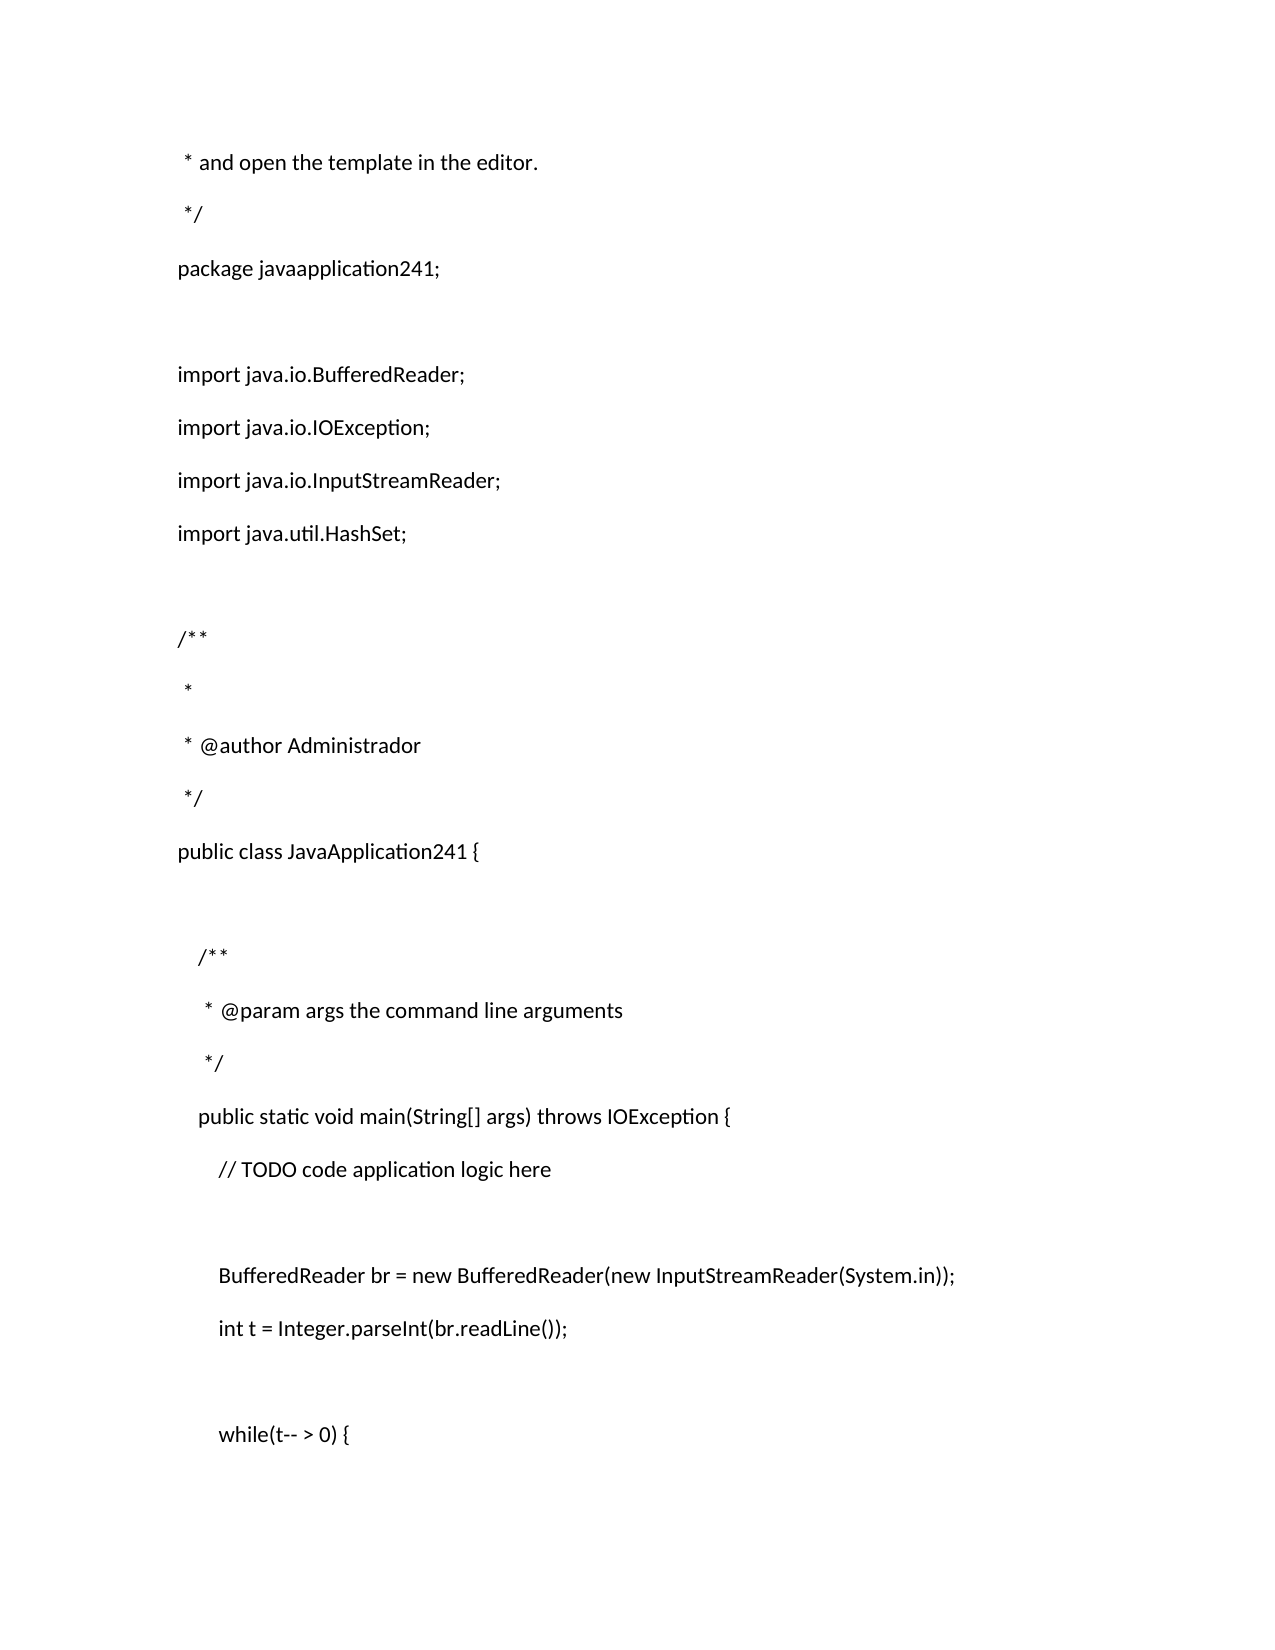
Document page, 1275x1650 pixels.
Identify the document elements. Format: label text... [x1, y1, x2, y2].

text import java.util.HashSet; [177, 519, 1098, 547]
text */ [177, 1049, 1098, 1077]
text /** [177, 943, 1098, 971]
text import java.io.InputStreamReader; [177, 466, 1098, 494]
text public class JavaApplication241 { [177, 837, 1098, 865]
text while(t-- > 0) { [177, 1420, 1098, 1448]
text import java.io.BufferedReader; [177, 360, 1098, 388]
text * @author Administrador [177, 731, 1098, 759]
text int t = Integer.parseInt(br.readLine()); [177, 1314, 1098, 1342]
text * @param args the command line arguments [177, 996, 1098, 1024]
text */ [177, 784, 1098, 812]
text public static void main(String[] args) throws IOException { [177, 1102, 1098, 1130]
text * and open the template in the editor. [177, 148, 1098, 176]
text */ [177, 201, 1098, 229]
text // TODO code application logic here [177, 1155, 1098, 1183]
text BufferedReader br = new BufferedReader(new InputStreamReader(System.in)); [177, 1261, 1098, 1289]
text /** [177, 625, 1098, 653]
text * [177, 678, 1098, 706]
text import java.io.IOException; [177, 413, 1098, 441]
text package javaapplication241; [177, 254, 1098, 282]
